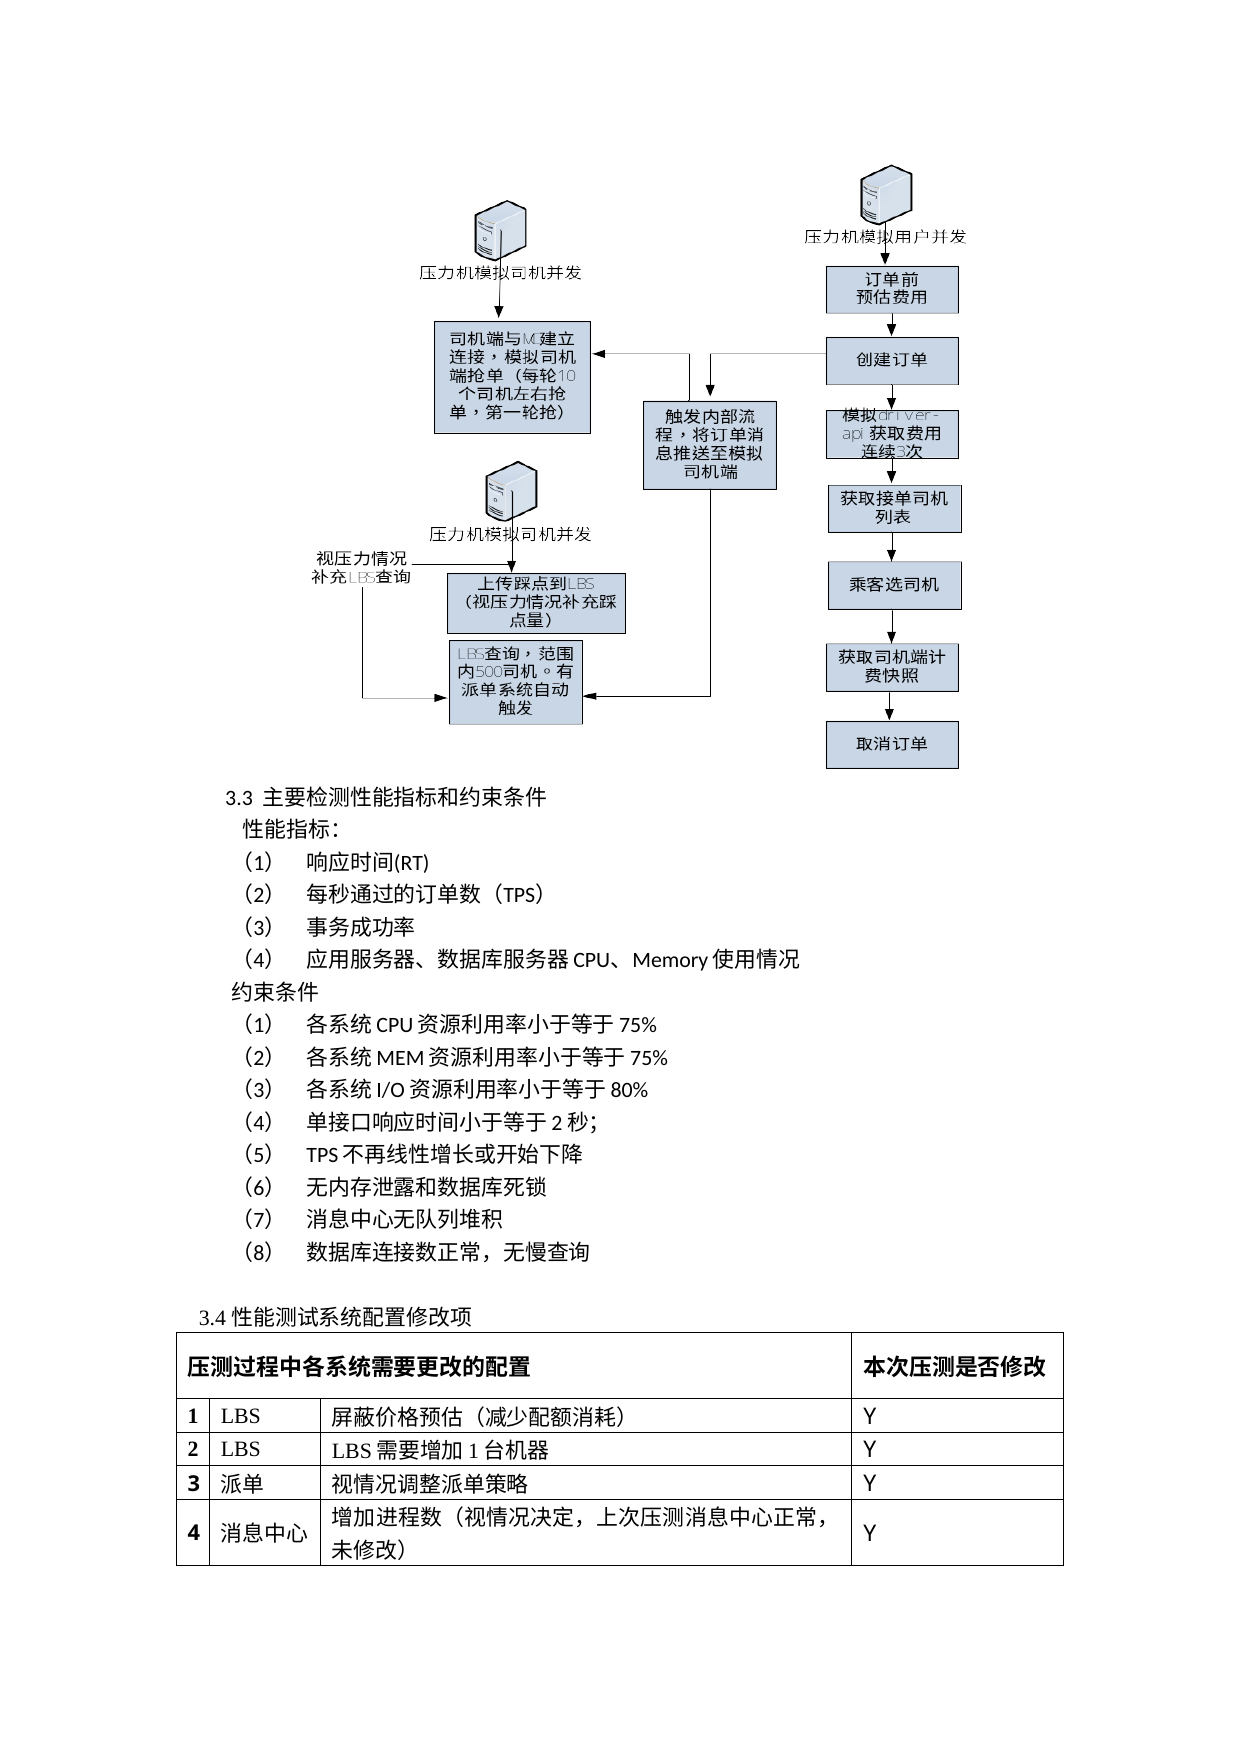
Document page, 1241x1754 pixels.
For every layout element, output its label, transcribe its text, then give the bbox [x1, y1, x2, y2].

table_cell LBS [210, 1433, 320, 1465]
list 各系统I/O资源利用率小于等于80% [231, 1072, 1053, 1104]
table_header 本次压测是否修改 [852, 1333, 1063, 1398]
table_cell 屏蔽价格预估（减少配额消耗） [321, 1399, 851, 1432]
list 各系统CPU资源利用率小于等于75% [231, 1007, 1053, 1039]
table_cell LBS [210, 1399, 320, 1432]
table_cell Y [852, 1500, 1063, 1565]
list TPS不再线性增长或开始下降 [231, 1137, 1053, 1169]
list 事务成功率 [231, 909, 1053, 942]
table_cell 派单 [210, 1466, 320, 1499]
table_cell 1 [177, 1399, 209, 1432]
list 主要检测性能指标和约束条件 [225, 779, 1053, 812]
table_cell 增加进程数（视情况决定，上次压测消息中心正常，未修改） [321, 1500, 851, 1565]
list 每秒通过的订单数（TPS） [231, 877, 1053, 909]
list 无内存泄露和数据库死锁 [231, 1169, 1053, 1202]
text 性能指标： [187, 812, 1053, 844]
list 数据库连接数正常，无慢查询 [231, 1234, 1053, 1267]
list 各系统MEM资源利用率小于等于75% [231, 1039, 1053, 1072]
table_cell 视情况调整派单策略 [321, 1466, 851, 1499]
text 3.4 性能测试系统配置修改项 [187, 1299, 1053, 1332]
table_cell Y [852, 1399, 1063, 1432]
list 单接口响应时间小于等于2秒； [231, 1104, 1053, 1137]
table_cell 3 [177, 1466, 209, 1499]
table_header 压测过程中各系统需要更改的配置 [177, 1333, 851, 1398]
list 应用服务器、数据库服务器CPU、Memory使用情况 [231, 942, 1053, 974]
table_cell 2 [177, 1433, 209, 1465]
table_cell Y [852, 1433, 1063, 1465]
table_cell LBS需要增加1台机器 [321, 1433, 851, 1465]
table_cell 4 [177, 1500, 209, 1565]
table_cell 消息中心 [210, 1500, 320, 1565]
list 消息中心无队列堆积 [231, 1202, 1053, 1234]
text 约束条件 [231, 974, 1053, 1007]
table_cell Y [852, 1466, 1063, 1499]
list 响应时间(RT) [231, 844, 1053, 877]
